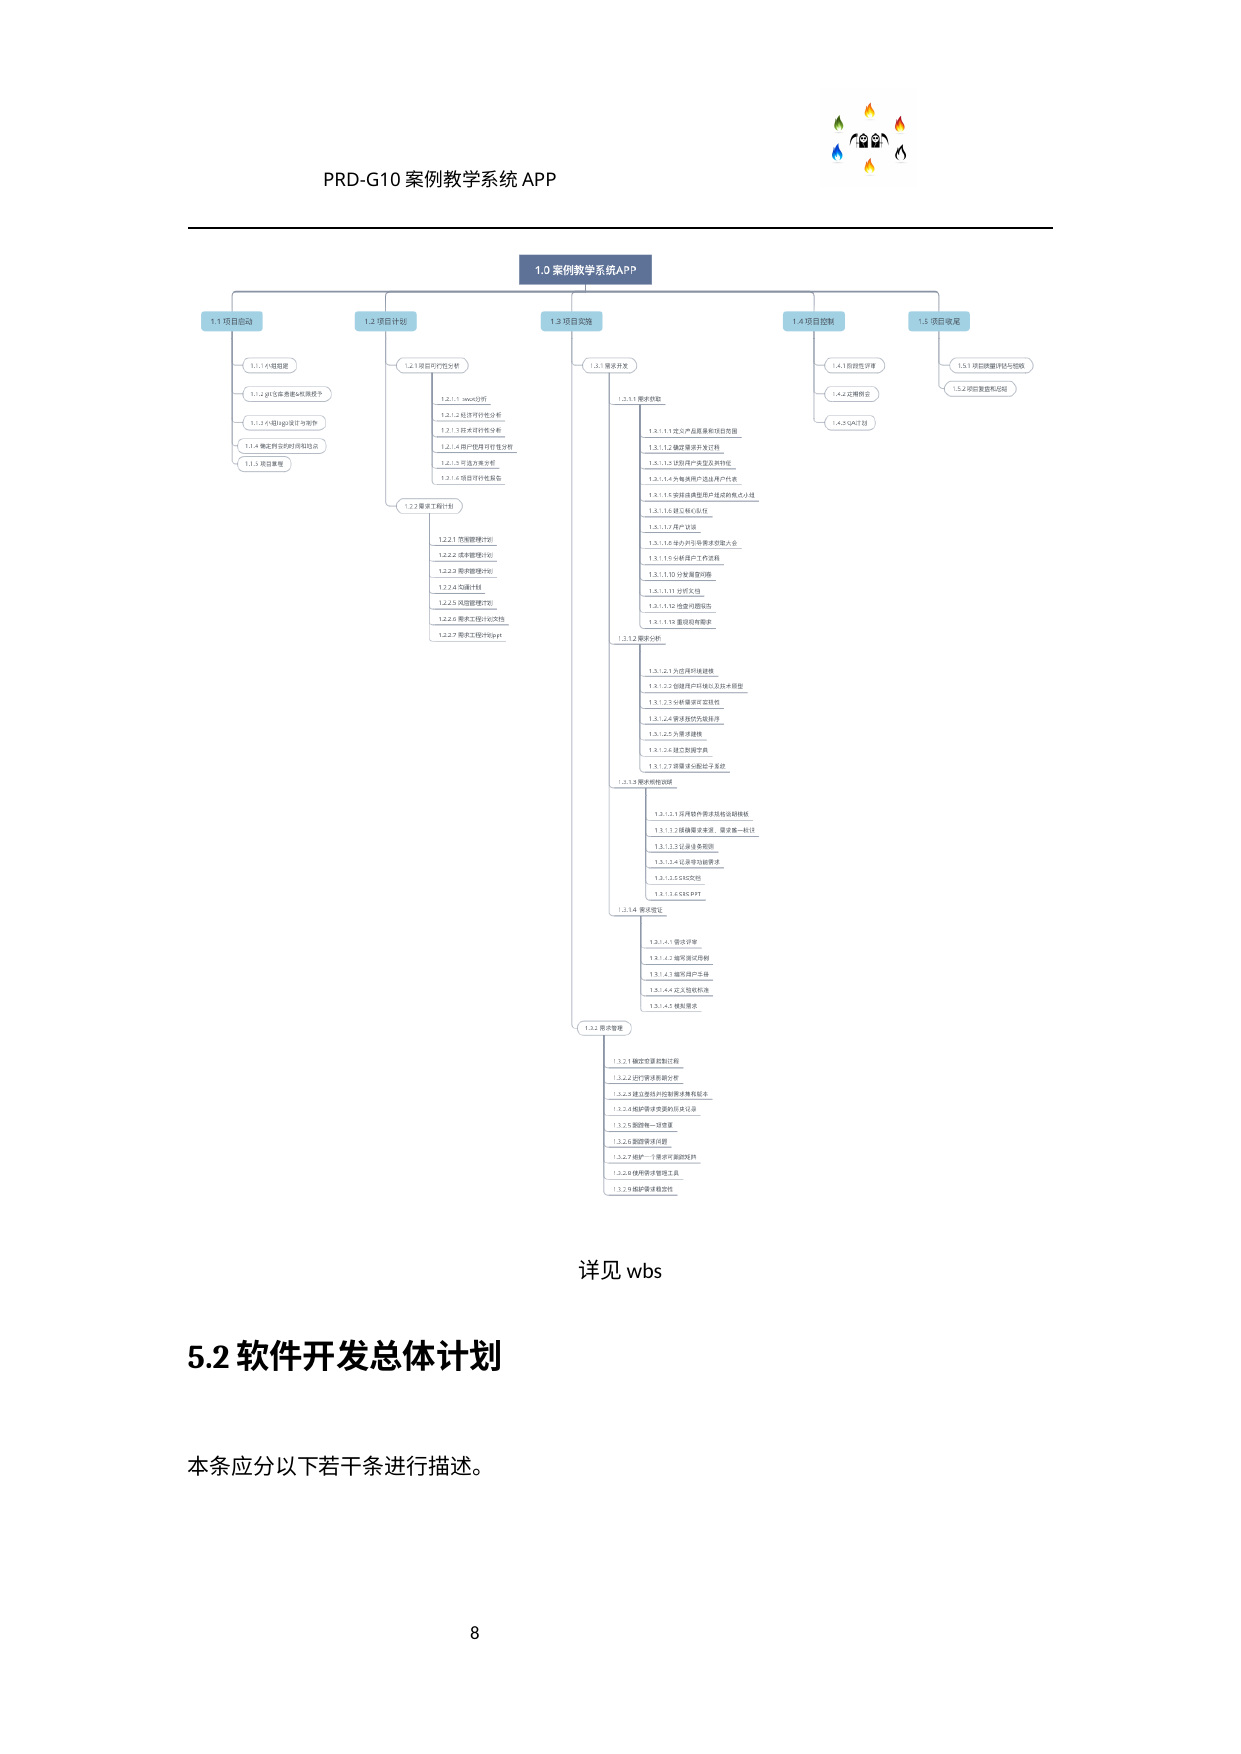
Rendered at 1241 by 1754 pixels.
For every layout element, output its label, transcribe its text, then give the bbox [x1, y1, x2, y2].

subtitle 5.2软件开发总体计划 [187, 1322, 1053, 1387]
picture [187, 237, 1053, 1220]
text 本条应分以下若干条进行描述。 [187, 1449, 1053, 1481]
picture [820, 88, 918, 187]
text 详见wbs [187, 1252, 1053, 1285]
